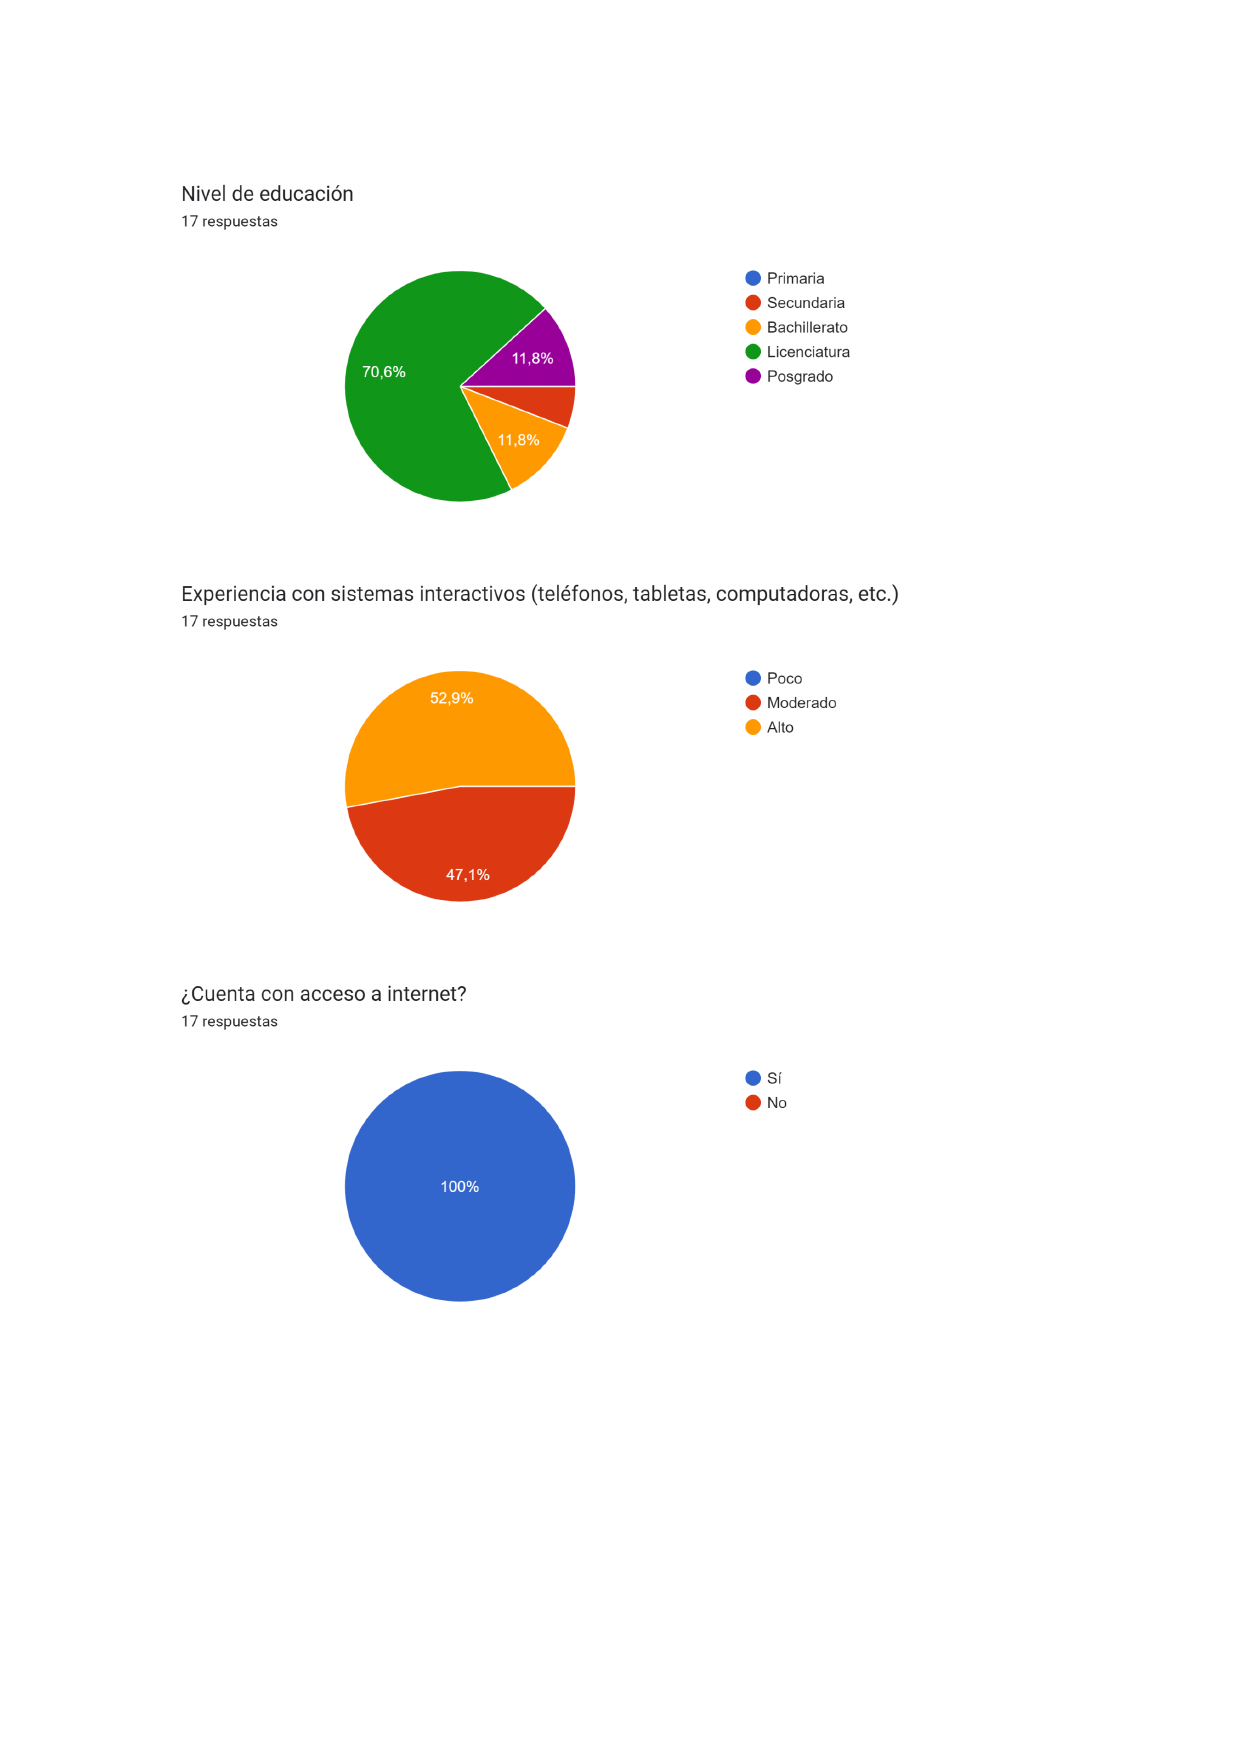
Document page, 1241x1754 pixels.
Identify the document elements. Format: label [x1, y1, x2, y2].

picture [150, 150, 1091, 546]
picture [150, 549, 1091, 946]
picture [150, 949, 1091, 1346]
